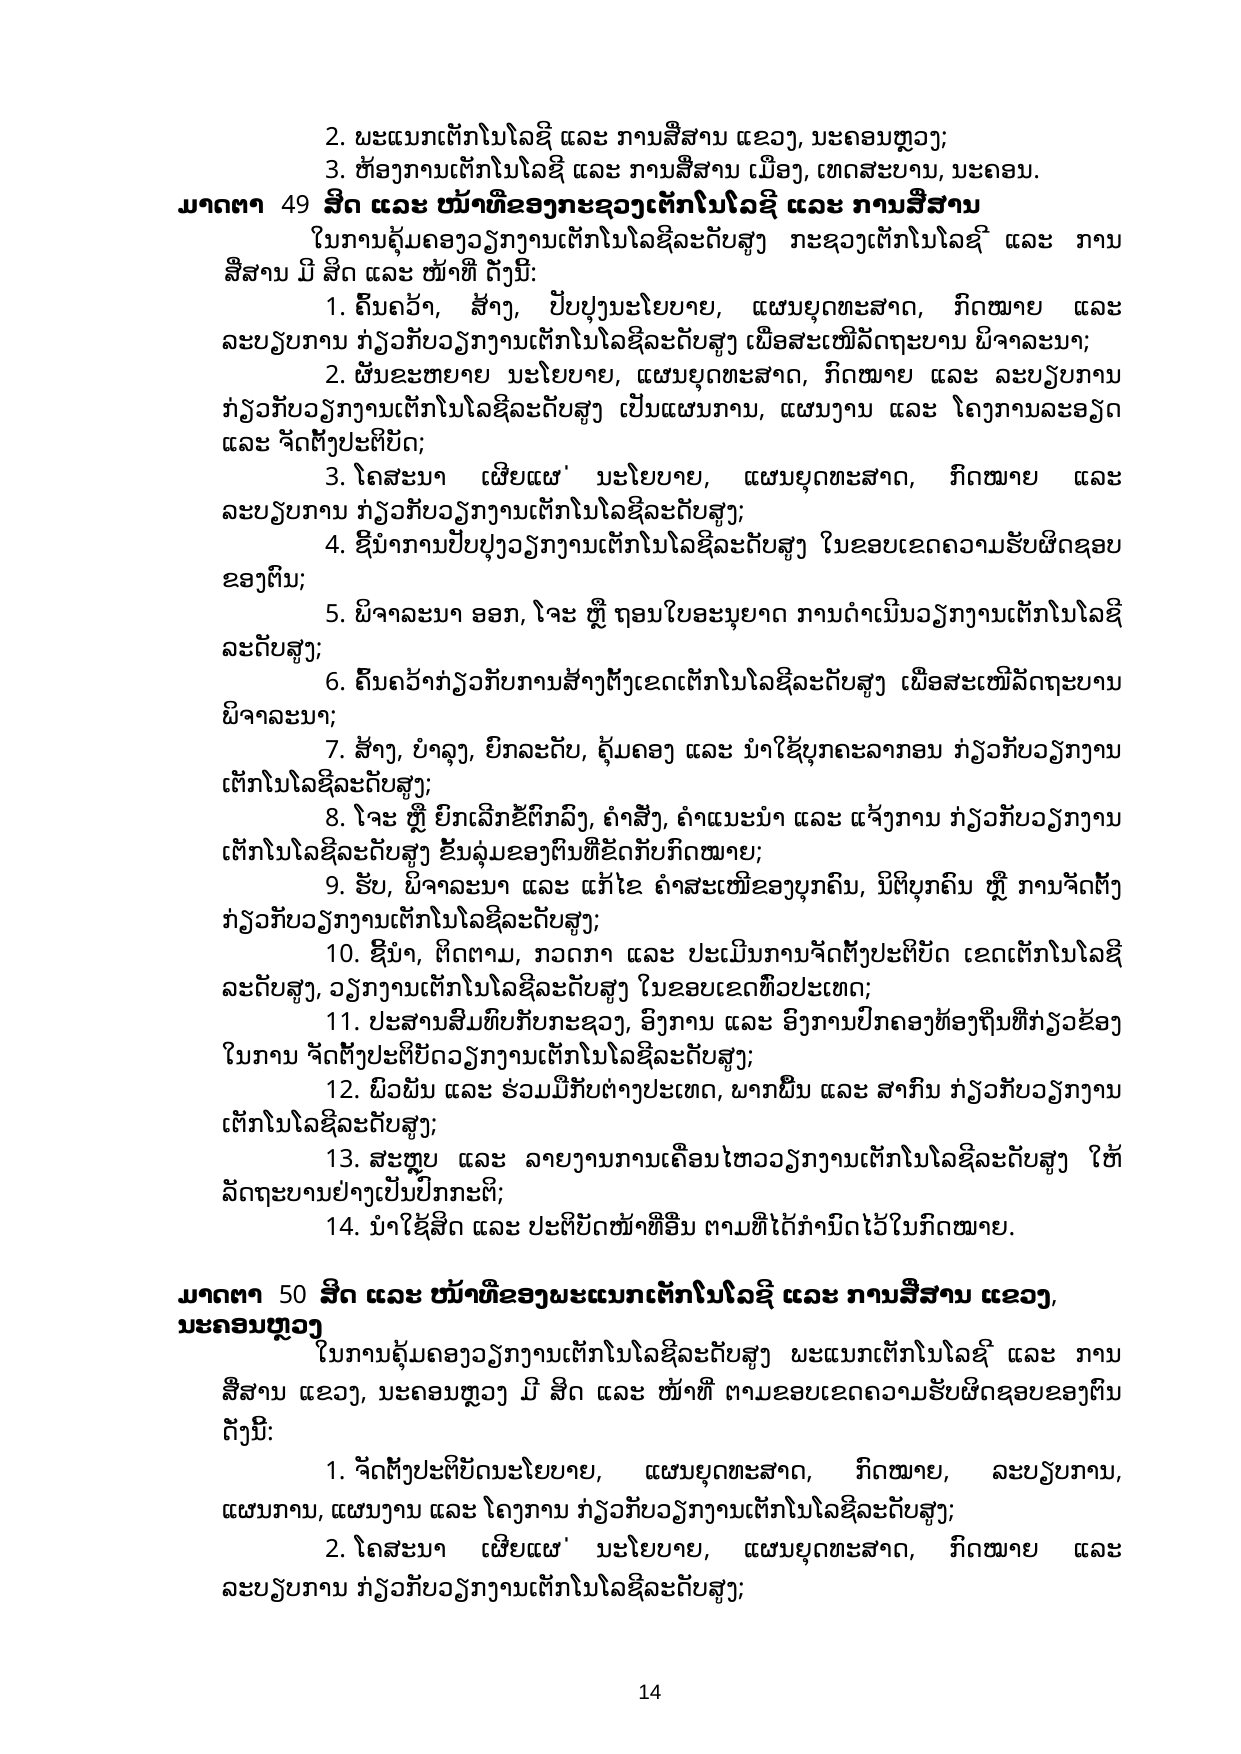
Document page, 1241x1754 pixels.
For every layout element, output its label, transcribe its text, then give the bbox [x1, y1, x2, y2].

list ຫ້ອງການເຕັກໂນໂລຊີ ແລະ ການສື່ສານ ເມືອງ, ເທດສະບານ, ນະຄອນ. [224, 152, 1122, 186]
list ພະແນກເຕັກໂນໂລຊີ ແລະ ການສື່ສານ ແຂວງ, ນະຄອນຫຼວງ; [224, 118, 1122, 152]
text ມາດຕາ 49 ສິດ ແລະ ໜ້າທີ່ຂອງກະຊວງເຕັກໂນໂລຊີ ແລະ ການສື່ສານ [177, 186, 1122, 220]
list ປະສານສົມທົບກັບກະຊວງ, ອົງການ ແລະ ອົງການປົກຄອງທ້ອງຖິ່ນທີ່ກ່ຽວຂ້ອງ ໃນການ ຈັດຕັ້ງປະຕິບັດວຽກງານເຕັກໂນໂລຊີລະດັບສູງ; [222, 1004, 1122, 1072]
text ໃນການຄຸ້ມຄອງວຽກງານເຕັກໂນໂລຊີລະດັບສູງ ພະແນກເຕັກໂນໂລຊີ ແລະ ການສື່ສານ ແຂວງ, ນະຄອນຫຼວງ ມີ ສິດ ແລະ ໜ້າທີ່ ຕາມຂອບເຂດຄວາມຮັບຜິດຊອບຂອງຕົນ ດັ່ງນີ້: [222, 1340, 1122, 1447]
list ພົວພັນ ແລະ ຮ່ວມມືກັບຕ່າງປະເທດ, ພາກພື້ນ ແລະ ສາກົນ ກ່ຽວກັບວຽກງານເຕັກໂນໂລຊີລະດັບສູງ; [222, 1072, 1122, 1140]
list ຜັນຂະຫຍາຍ ນະໂຍບາຍ, ແຜນຍຸດທະສາດ, ກົດໝາຍ ແລະ ລະບຽບການ ກ່ຽວກັບວຽກງານເຕັກໂນໂລຊີລະດັບສູງ ເປັນແຜນການ, ແຜນງານ ແລະ ໂຄງການລະອຽດ ແລະ ຈັດຕັ້ງປະຕິບັດ; [222, 357, 1122, 459]
list ຊີ້ນຳ, ຕິດຕາມ, ກວດກາ ແລະ ປະເມີນການຈັດຕັ້ງປະຕິບັດ ເຂດເຕັກໂນໂລຊີລະດັບສູງ, ວຽກງານເຕັກໂນໂລຊີລະດັບສູງ ໃນຂອບເຂດທົ່ວປະເທດ; [222, 936, 1122, 1004]
list ຄົ້ນຄວ້າ, ສ້າງ, ປັບປຸງນະໂຍບາຍ, ແຜນຍຸດທະສາດ, ກົດໝາຍ ແລະ ລະບຽບການ ກ່ຽວກັບວຽກງານເຕັກໂນໂລຊີລະດັບສູງ ເພື່ອສະເໜີລັດຖະບານ ພິຈາລະນາ; [222, 289, 1122, 357]
list ສະຫຼຸບ ແລະ ລາຍງານການເຄື່ອນໄຫວວຽກງານເຕັກໂນໂລຊີລະດັບສູງ ໃຫ້ລັດຖະບານຢ່າງເປັນປົກກະຕິ; [222, 1140, 1122, 1208]
list ໂຈະ ຫຼື ຍົກເລີກຂໍ້ຕົກລົງ, ຄຳສັ່ງ, ຄຳແນະນຳ ແລະ ແຈ້ງການ ກ່ຽວກັບວຽກງານເຕັກໂນໂລຊີລະດັບສູງ ຂັ້ນລຸ່ມຂອງຕົນທີ່ຂັດກັບກົດໝາຍ; [222, 799, 1122, 868]
list ຈັດຕັ້ງປະຕິບັດນະໂຍບາຍ, ແຜນຍຸດທະສາດ, ກົດໝາຍ, ລະບຽບການ, ແຜນການ, ແຜນງານ ແລະ ໂຄງການ ກ່ຽວກັບວຽກງານເຕັກໂນໂລຊີລະດັບສູງ; [222, 1452, 1122, 1526]
list ຊີ້ນຳການປັບປຸງວຽກງານເຕັກໂນໂລຊີລະດັບສູງ ໃນຂອບເຂດຄວາມຮັບຜິດຊອບຂອງຕົນ; [222, 527, 1122, 595]
text ມາດຕາ 50 ສິດ ແລະ ໜ້າທີ່ຂອງພະແນກເຕັກໂນໂລຊີ ແລະ ການສື່ສານ ແຂວງ, ນະຄອນຫຼວງ [177, 1276, 1122, 1340]
list ຄົ້ນຄວ້າກ່ຽວກັບການສ້າງຕັ້ງເຂດເຕັກໂນໂລຊີລະດັບສູງ ເພື່ອສະເໜີລັດຖະບານພິຈາລະນາ; [222, 663, 1122, 731]
list ສ້າງ, ບຳລຸງ, ຍົກລະດັບ, ຄຸ້ມຄອງ ແລະ ນຳໃຊ້ບຸກຄະລາກອນ ກ່ຽວກັບວຽກງານເຕັກໂນໂລຊີລະດັບສູງ; [222, 731, 1122, 799]
list ຮັບ, ພິຈາລະນາ ແລະ ແກ້ໄຂ ຄຳສະເໜີຂອງບຸກຄົນ, ນິຕິບຸກຄົນ ຫຼື ການຈັດຕັ້ງ ກ່ຽວກັບວຽກງານເຕັກໂນໂລຊີລະດັບສູງ; [222, 868, 1122, 936]
text ໃນການຄຸ້ມຄອງວຽກງານເຕັກໂນໂລຊີລະດັບສູງ ກະຊວງເຕັກໂນໂລຊີ ແລະ ການສື່ສານ ມີ ສິດ ແລະ ໜ້າທີ່ ດັ່ງນີ້: [224, 225, 1122, 289]
list ໂຄສະນາ ເຜີຍແຜ່ ນະໂຍບາຍ, ແຜນຍຸດທະສາດ, ກົດໝາຍ ແລະ ລະບຽບການ ກ່ຽວກັບວຽກງານເຕັກໂນໂລຊີລະດັບສູງ; [222, 459, 1122, 527]
list ນຳໃຊ້ສິດ ແລະ ປະຕິບັດໜ້າທີ່ອື່ນ ຕາມທີ່ໄດ້ກຳນົດໄວ້ໃນກົດໝາຍ. [222, 1208, 1122, 1242]
list ພິຈາລະນາ ອອກ, ໂຈະ ຫຼື ຖອນໃບອະນຸຍາດ ການດຳເນີນວຽກງານເຕັກໂນໂລຊີລະດັບສູງ; [222, 595, 1122, 663]
list ໂຄສະນາ ເຜີຍແຜ່ ນະໂຍບາຍ, ແຜນຍຸດທະສາດ, ກົດໝາຍ ແລະ ລະບຽບການ ກ່ຽວກັບວຽກງານເຕັກໂນໂລຊີລະດັບສູງ; [222, 1531, 1122, 1604]
